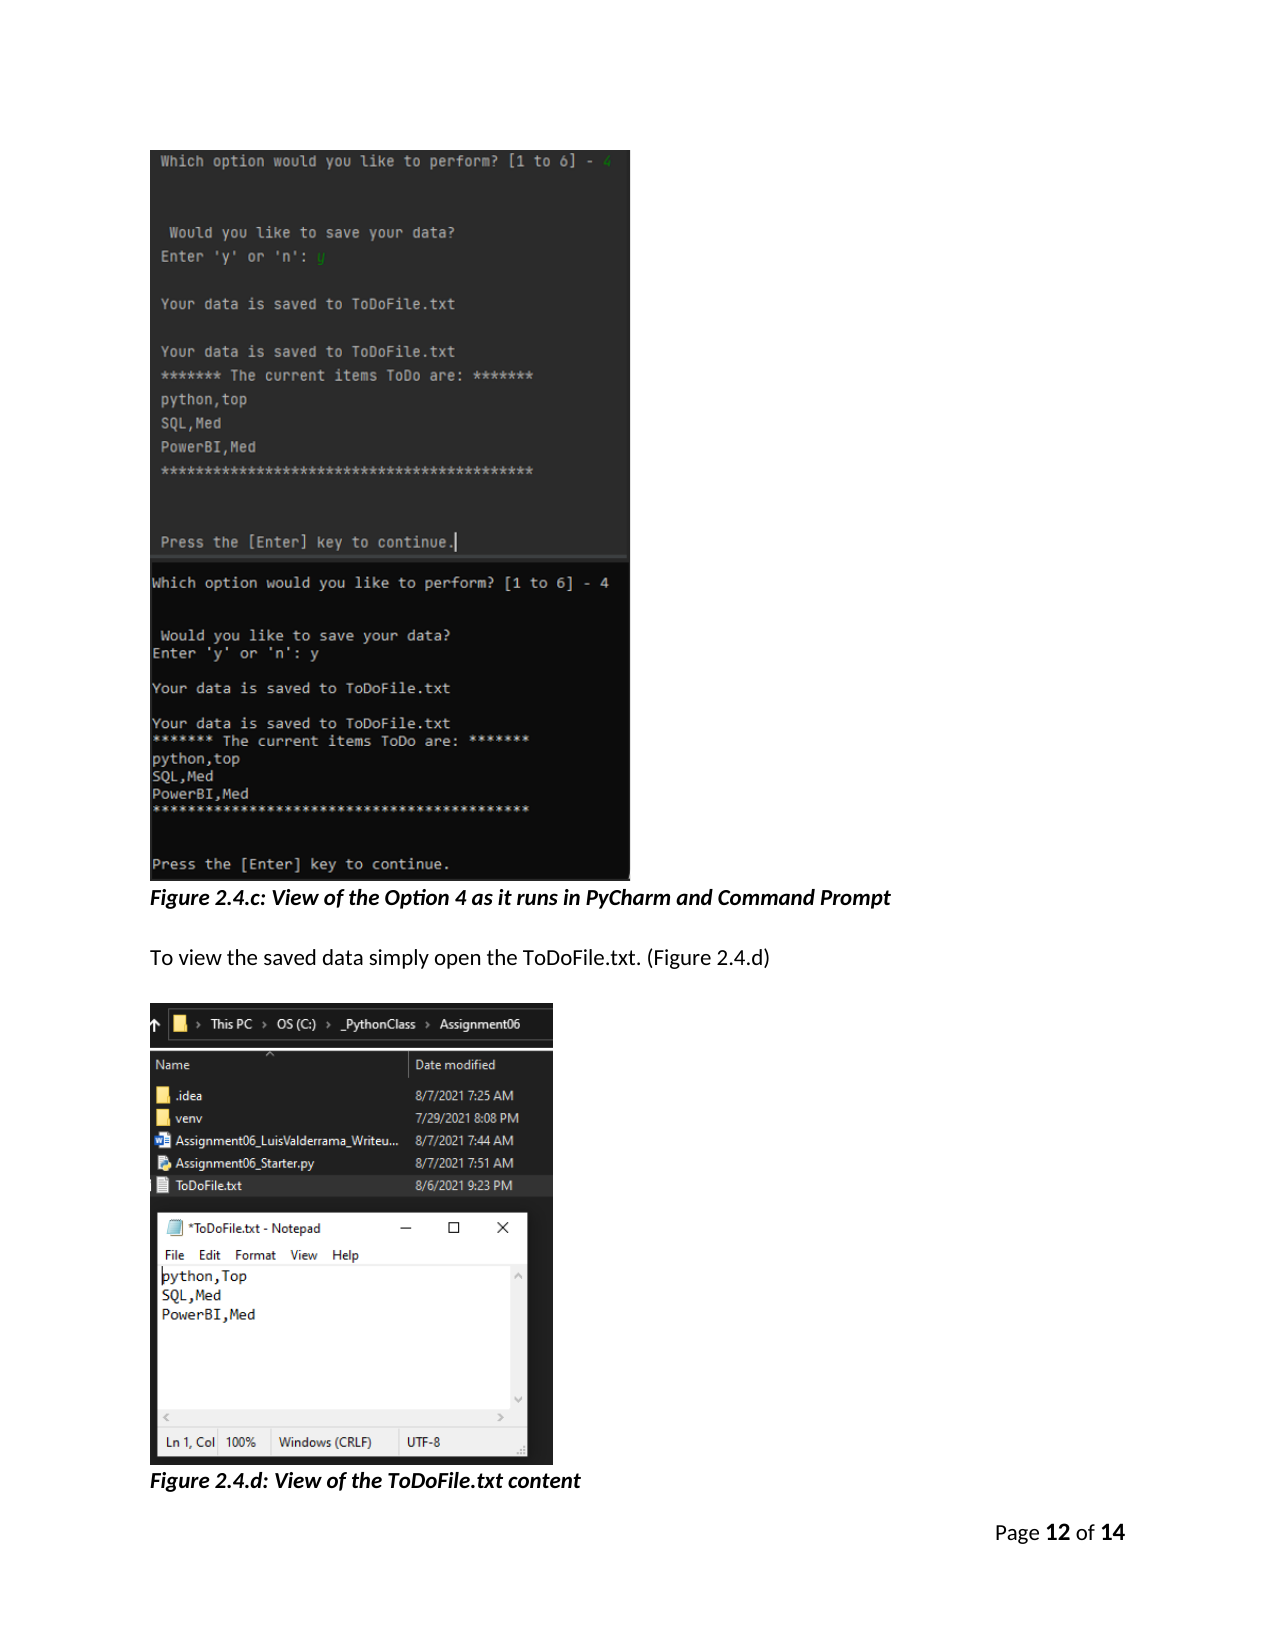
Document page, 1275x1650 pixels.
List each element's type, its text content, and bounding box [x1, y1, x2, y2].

text To view the saved data simply open the ToDoFile.txt. (Figure 2.4.d) [150, 943, 1125, 971]
picture [150, 1003, 553, 1465]
text Figure 2.4.d: View of the ToDoFile.txt content [150, 1466, 1125, 1494]
picture [150, 150, 631, 881]
text Figure 2.4.c: View of the Option 4 as it runs in PyCharm and Command Prompt [150, 883, 1125, 911]
